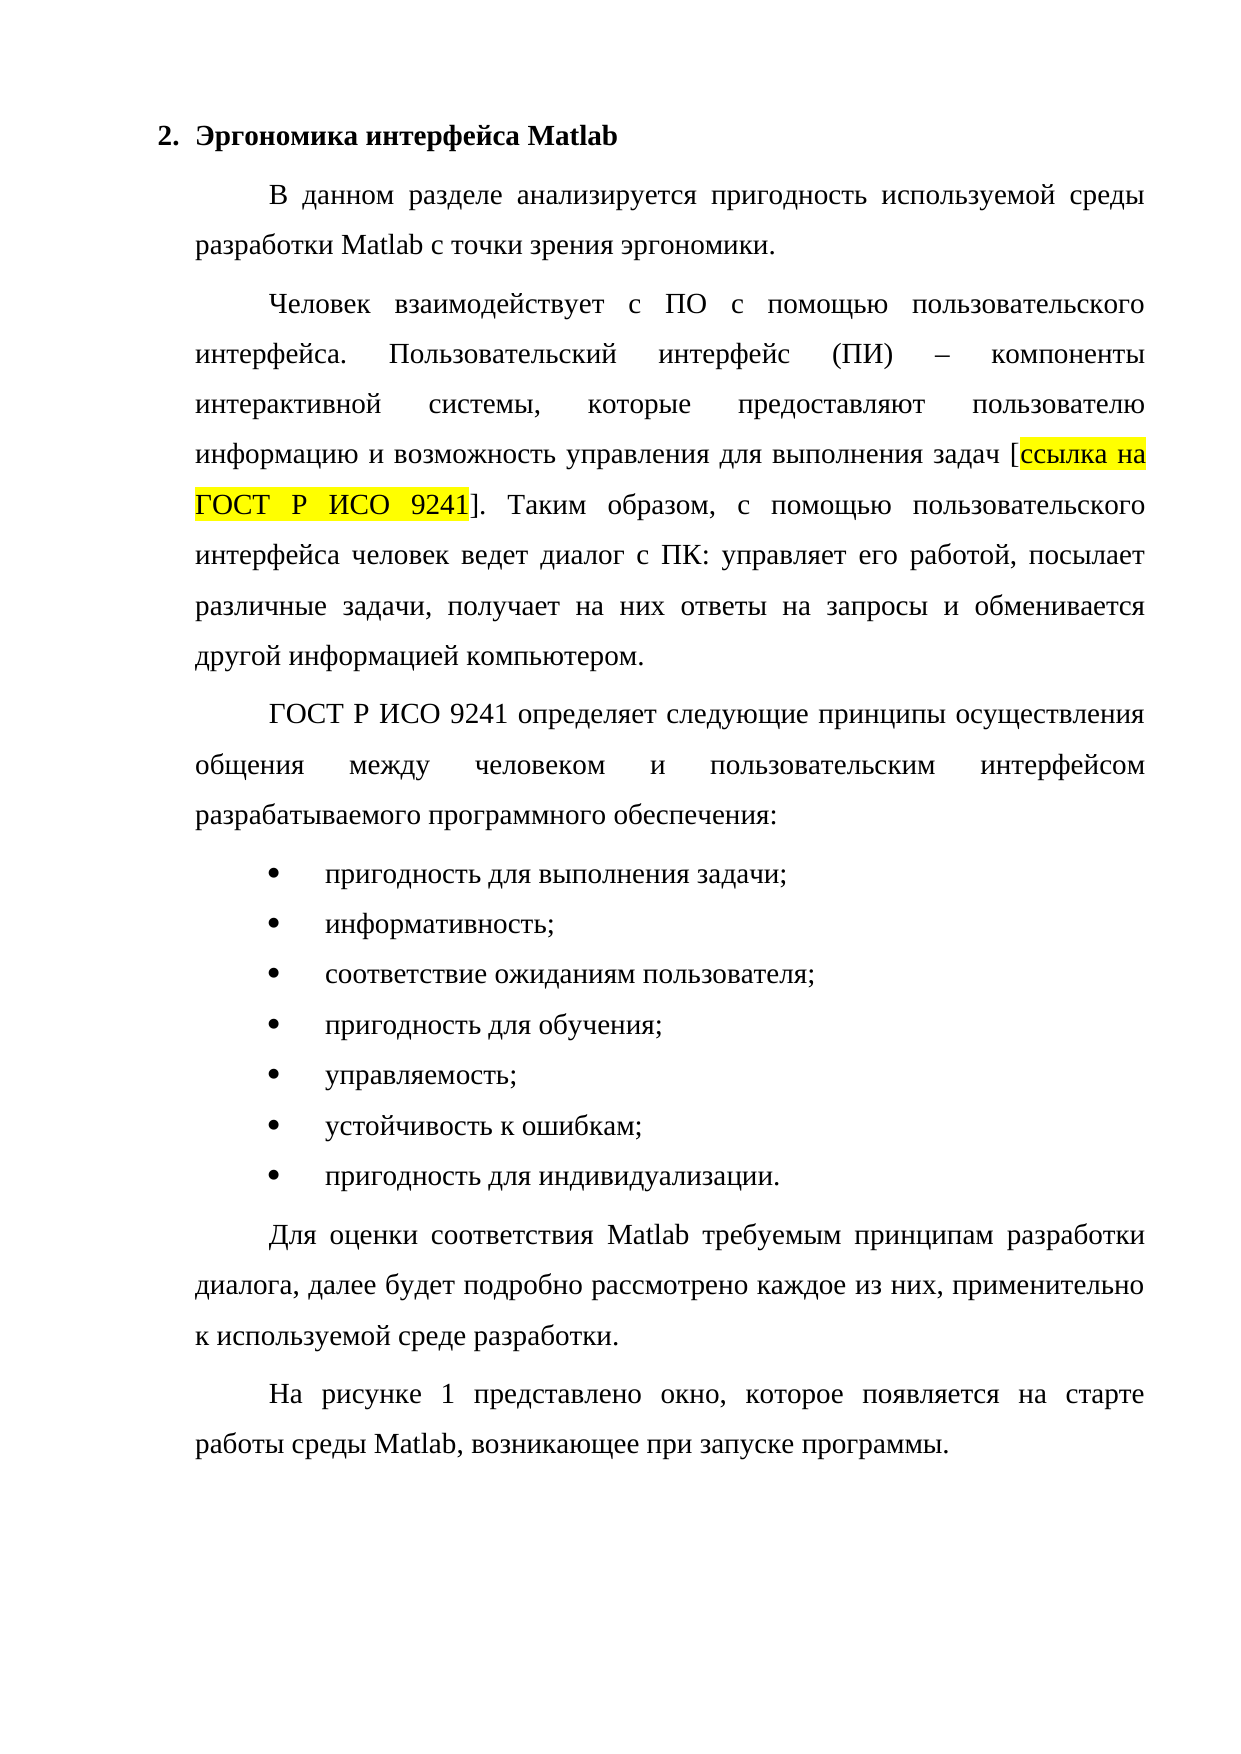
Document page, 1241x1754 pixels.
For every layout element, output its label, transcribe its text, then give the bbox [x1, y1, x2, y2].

list информативность; [195, 906, 1146, 940]
text На рисунке 1 представлено окно, которое появляется на старте работы среды Matlab, возникающее при запуске программы. [195, 1376, 1146, 1460]
list Эргономика интерфейса Matlab [157, 118, 1146, 152]
list соответствие ожиданиям пользователя; [195, 957, 1146, 990]
list управляемость; [195, 1057, 1146, 1091]
list пригодность для обучения; [195, 1007, 1146, 1041]
list устойчивость к ошибкам; [195, 1108, 1146, 1142]
text ГОСТ Р ИСО 9241 определяет следующие принципы осуществления общения между человеком и пользовательским интерфейсом разрабатываемого программного обеспечения: [195, 697, 1146, 831]
text Человек взаимодействует с ПО с помощью пользовательского интерфейса. Пользовательский интерфейс (ПИ) – компоненты интерактивной системы, которые предоставляют пользователю информацию и возможность управления для выполнения задач [ссылка на ГОСТ Р ИСО 9241]. Таким образом, с помощью пользовательского интерфейса человек ведет диалог с ПК: управляет его работой, посылает различные задачи, получает на них ответы на запросы и обменивается другой информацией компьютером. [195, 286, 1146, 671]
text Для оценки соответствия Matlab требуемым принципам разработки диалога, далее будет подробно рассмотрено каждое из них, применительно к используемой среде разработки. [195, 1217, 1146, 1351]
list пригодность для выполнения задачи; [195, 856, 1146, 889]
text В данном разделе анализируется пригодность используемой среды разработки Matlab с точки зрения эргономики. [195, 177, 1146, 261]
list пригодность для индивидуализации. [195, 1158, 1146, 1192]
